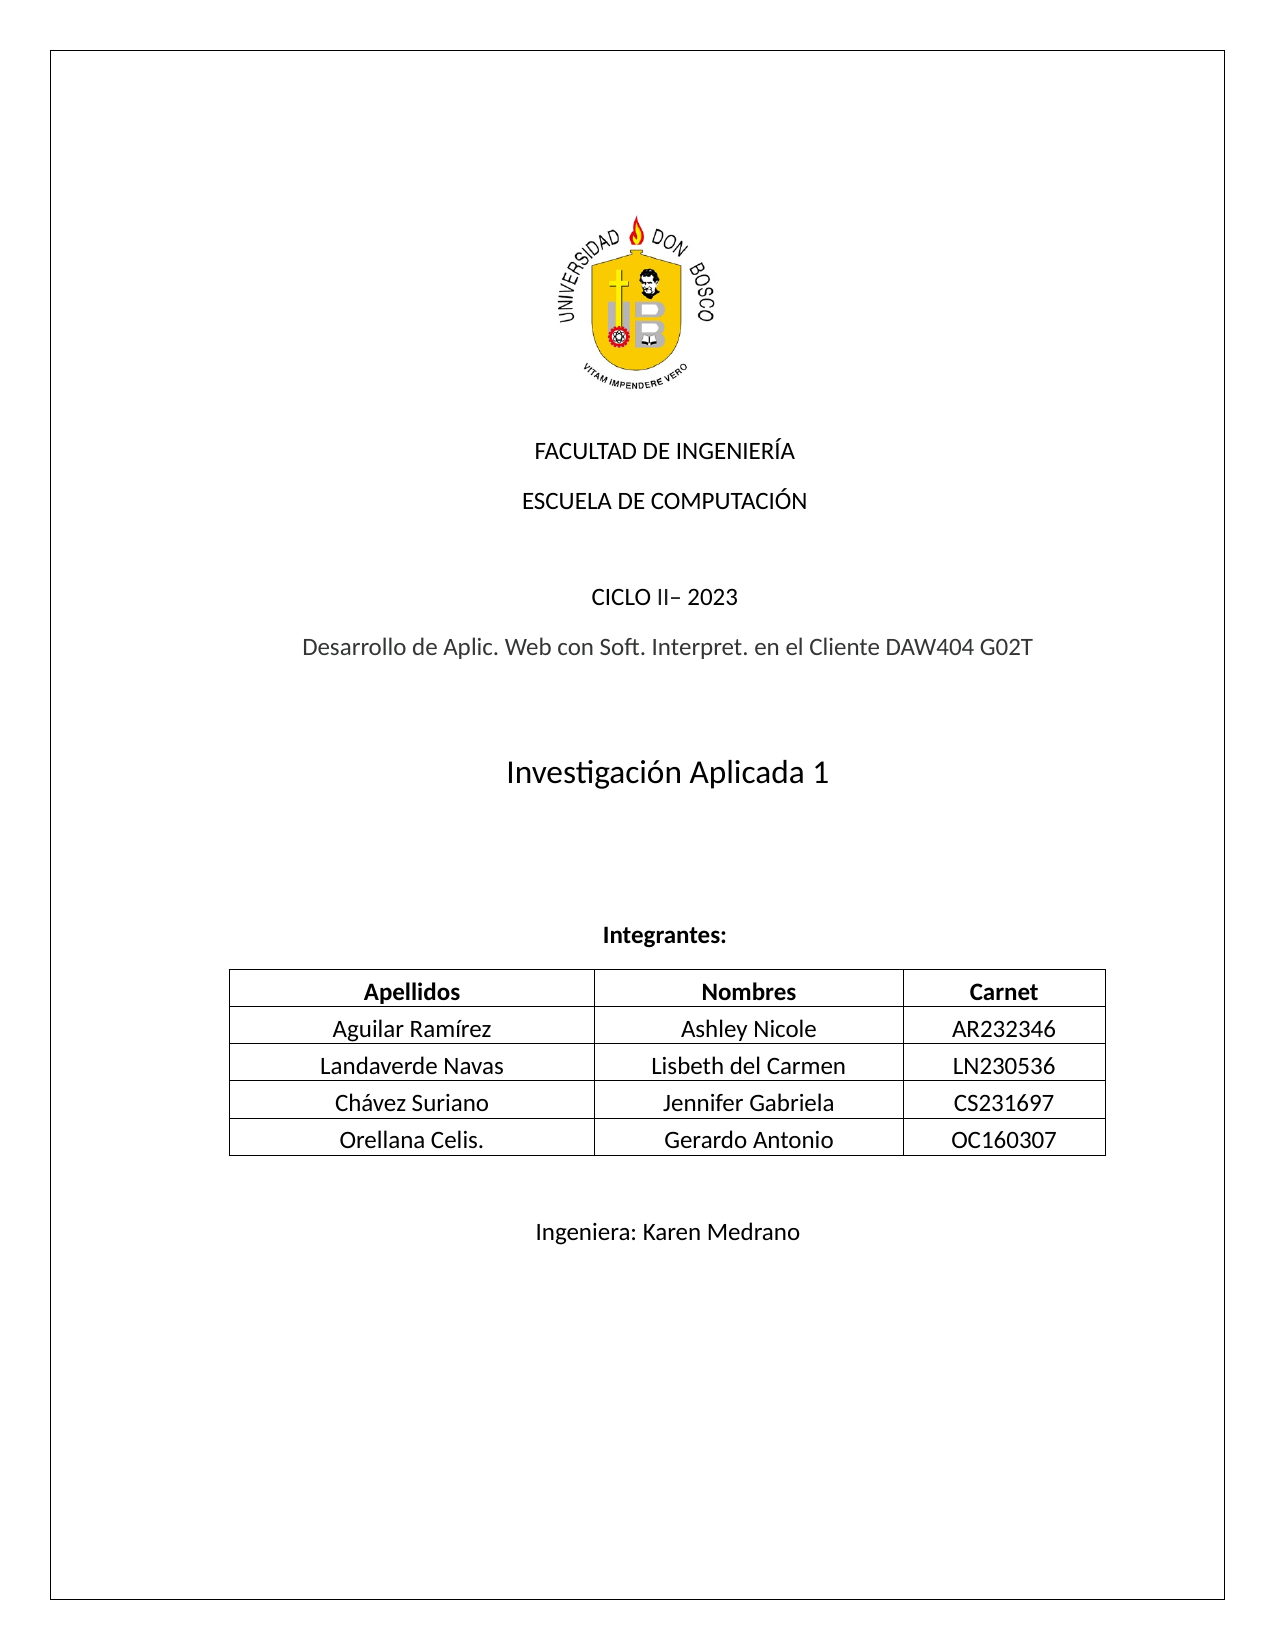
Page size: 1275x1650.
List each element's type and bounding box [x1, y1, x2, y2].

picture [523, 190, 752, 419]
